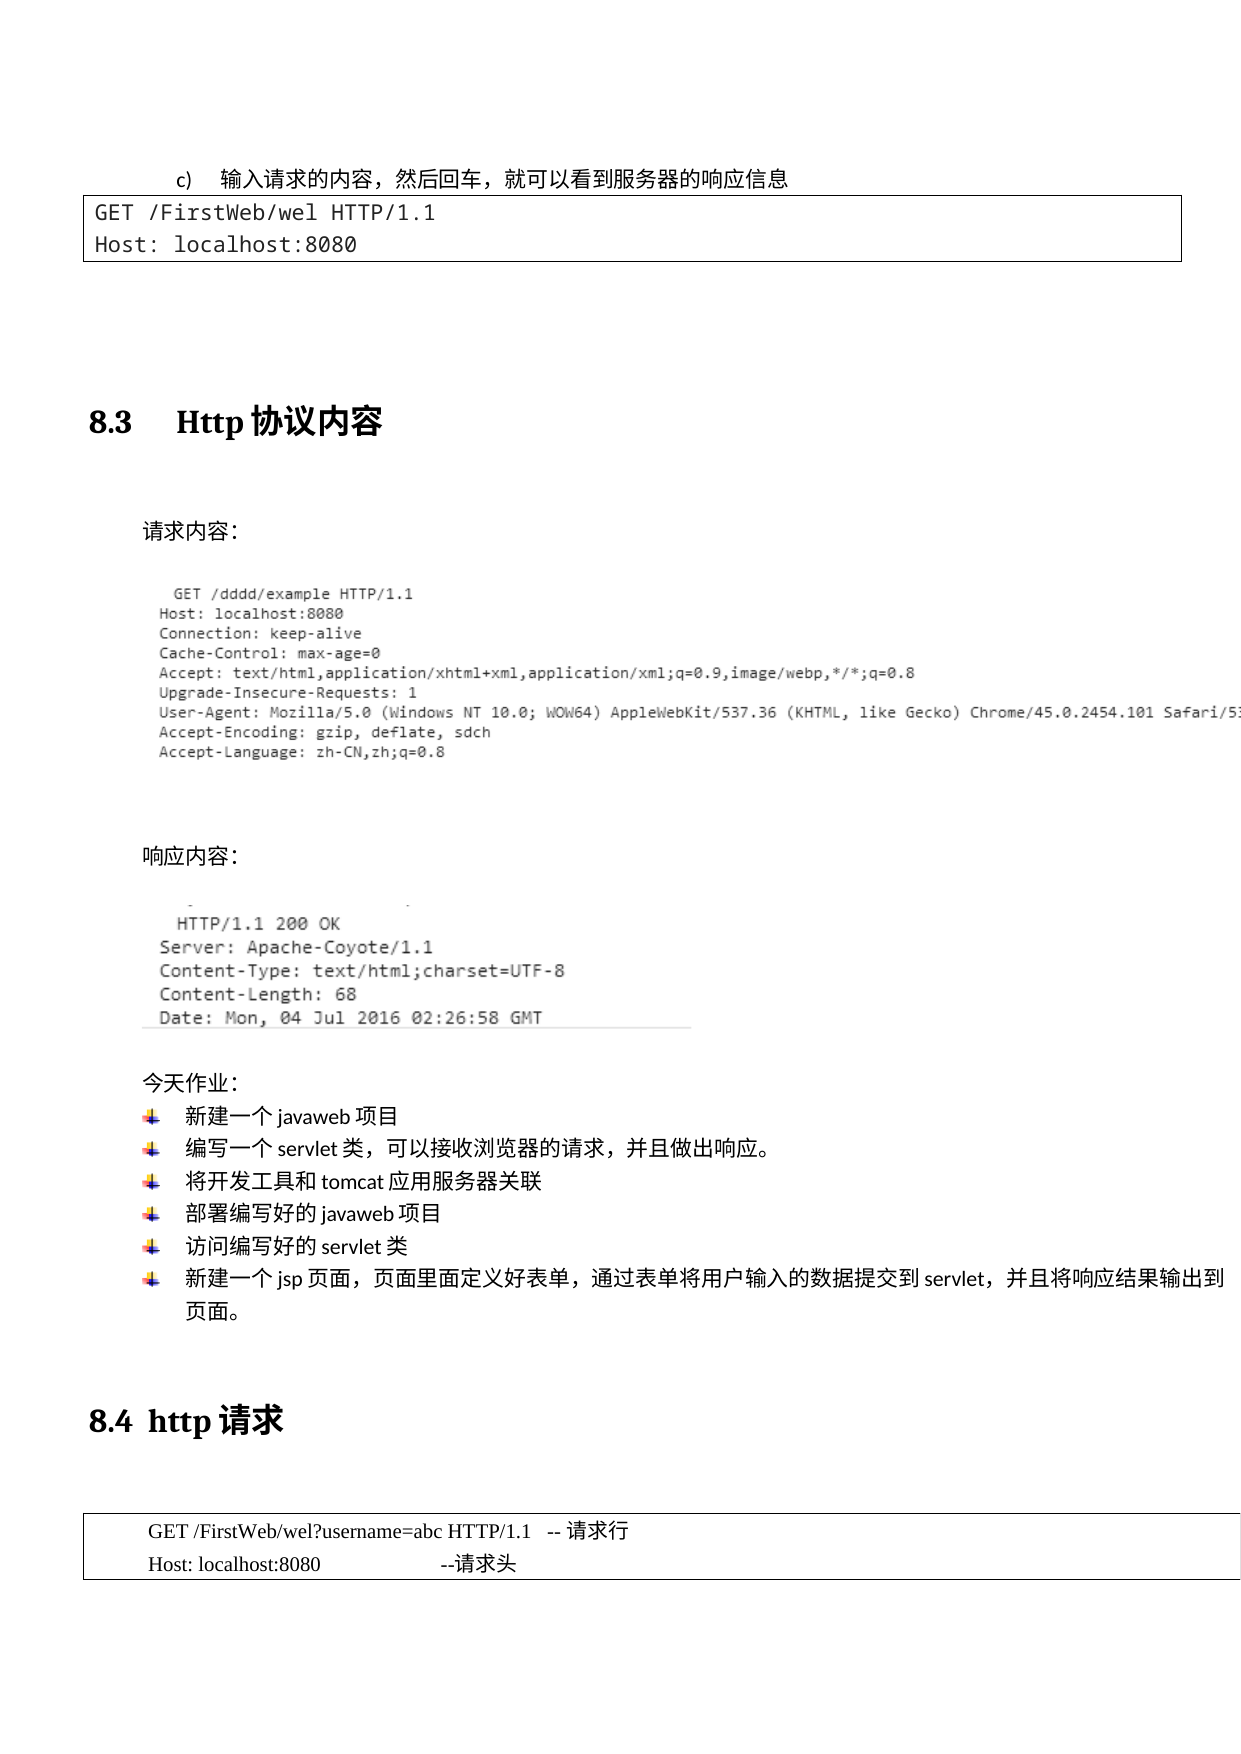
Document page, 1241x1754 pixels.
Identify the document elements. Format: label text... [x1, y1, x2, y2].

list 新建一个jsp页面，页面里面定义好表单，通过表单将用户输入的数据提交到servlet，并且将响应结果输出到页面。 [142, 1261, 1240, 1326]
list 新建一个javaweb项目 [142, 1098, 1240, 1131]
subtitle Http协议内容 [89, 386, 1240, 451]
text 请求内容： [94, 513, 1240, 546]
list 输入请求的内容，然后回车，就可以看到服务器的响应信息 [176, 162, 1240, 194]
picture [142, 1140, 160, 1157]
picture [141, 905, 692, 1032]
picture [141, 586, 1241, 798]
text 响应内容： [94, 838, 1240, 871]
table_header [84, 1514, 1240, 1579]
picture [142, 1237, 160, 1255]
list 将开发工具和tomcat应用服务器关联 [142, 1163, 1240, 1196]
picture [142, 1270, 160, 1287]
picture [142, 1172, 160, 1190]
picture [142, 1205, 160, 1222]
text 今天作业： [94, 1066, 1240, 1098]
table_header GET /FirstWeb/wel HTTP/1.1 Host: localhost:8080 [84, 196, 1181, 261]
picture [142, 1107, 160, 1125]
list 部署编写好的javaweb项目 [142, 1196, 1240, 1228]
subtitle http请求 [89, 1385, 1240, 1450]
list 编写一个servlet类，可以接收浏览器的请求，并且做出响应。 [142, 1131, 1240, 1163]
list 访问编写好的servlet类 [142, 1228, 1240, 1261]
